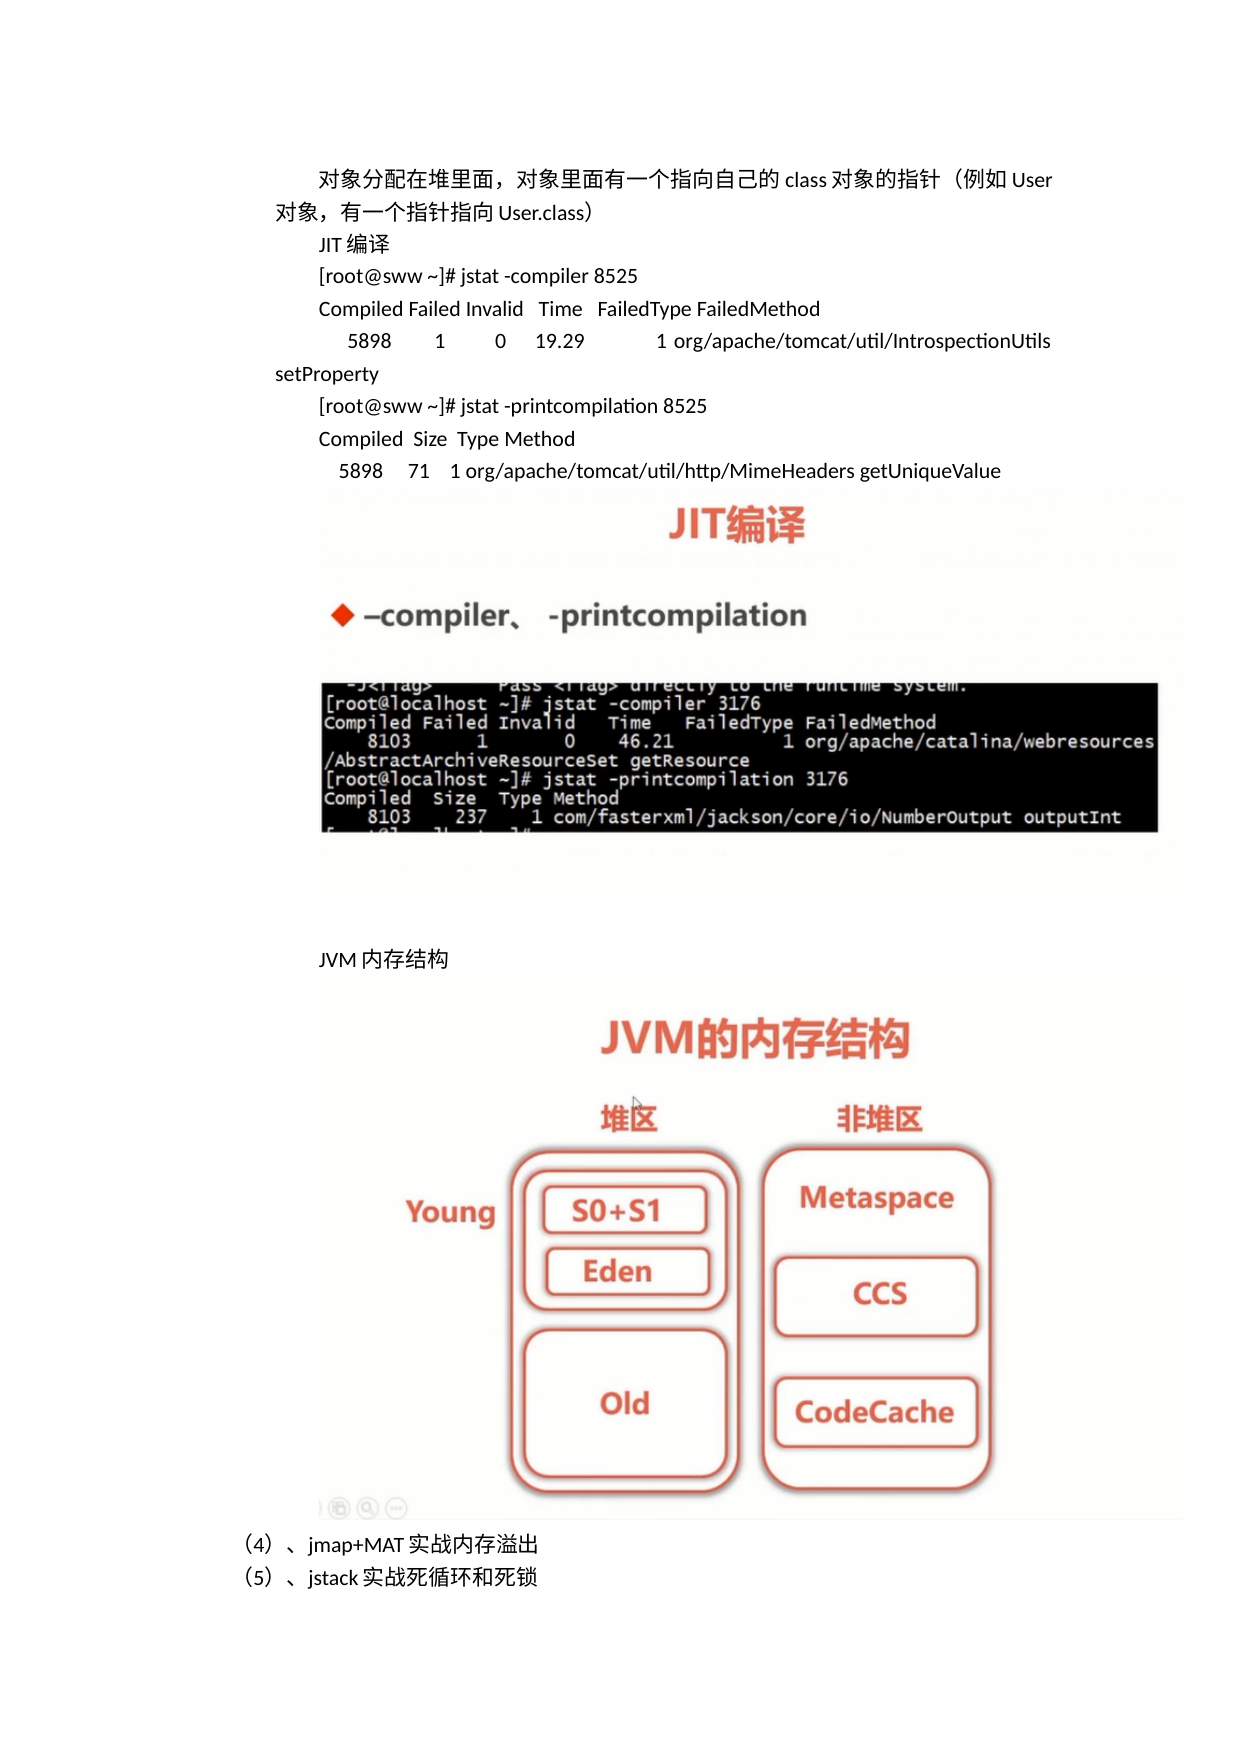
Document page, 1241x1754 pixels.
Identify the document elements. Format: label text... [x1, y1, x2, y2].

picture [318, 974, 1184, 1521]
text Compiled Failed Invalid Time FailedType FailedMethod [275, 292, 1053, 324]
text （4）、jmap+MAT实战内存溢出 [187, 1527, 1053, 1559]
text 5898 1 0 19.29 1 org/apache/tomcat/util/IntrospectionUtils setProperty [275, 324, 1053, 389]
text [root@sww ~]# jstat -printcompilation 8525 [275, 389, 1053, 422]
text （5）、jstack实战死循环和死锁 [187, 1559, 1053, 1592]
text JVM内存结构 [275, 942, 1053, 974]
text 5898 71 1 org/apache/tomcat/util/http/MimeHeaders getUniqueValue [275, 454, 1053, 487]
picture [318, 487, 1184, 891]
text Compiled Size Type Method [275, 422, 1053, 454]
text [root@sww ~]# jstat -compiler 8525 [275, 259, 1053, 292]
text 对象分配在堆里面，对象里面有一个指向自己的class对象的指针（例如User对象，有一个指针指向User.class） [275, 162, 1053, 227]
text JIT编译 [275, 227, 1053, 259]
